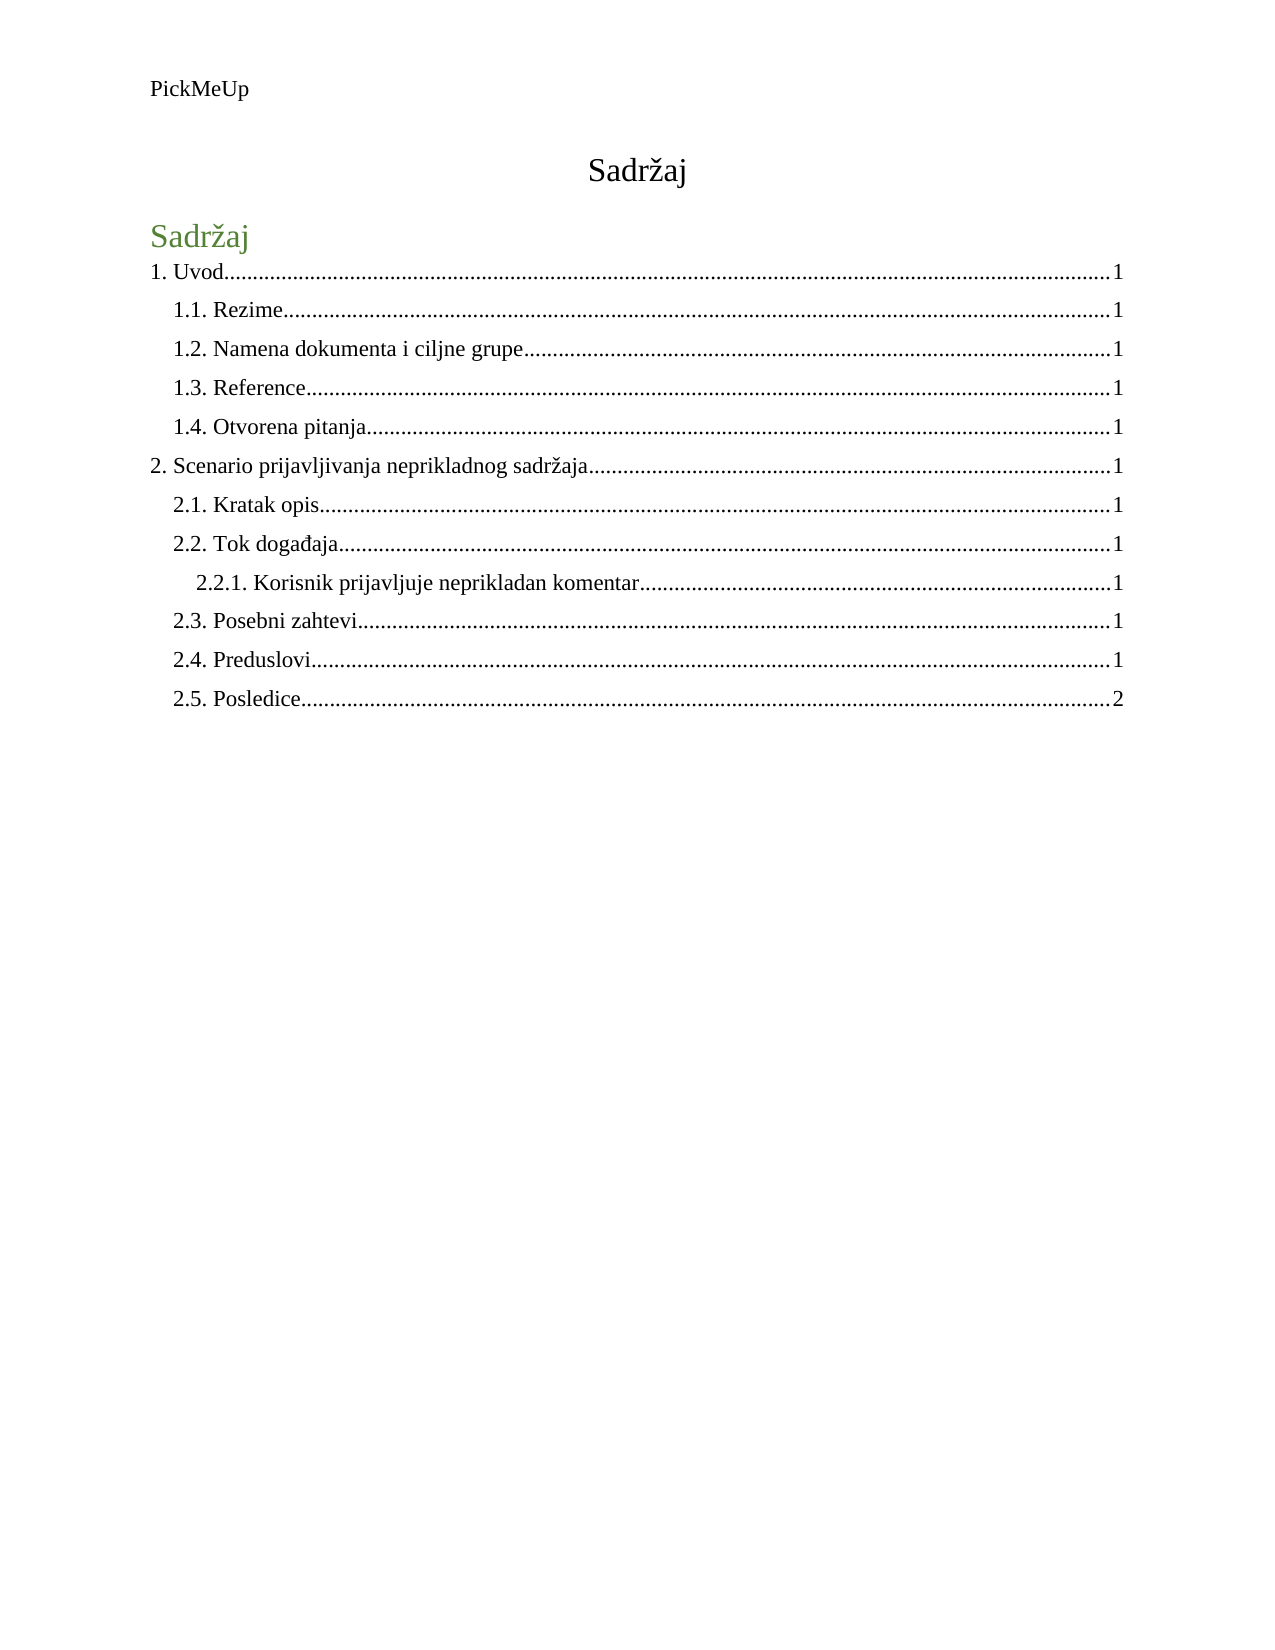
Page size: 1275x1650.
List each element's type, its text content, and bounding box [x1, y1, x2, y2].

text Sadržaj [150, 150, 1125, 188]
